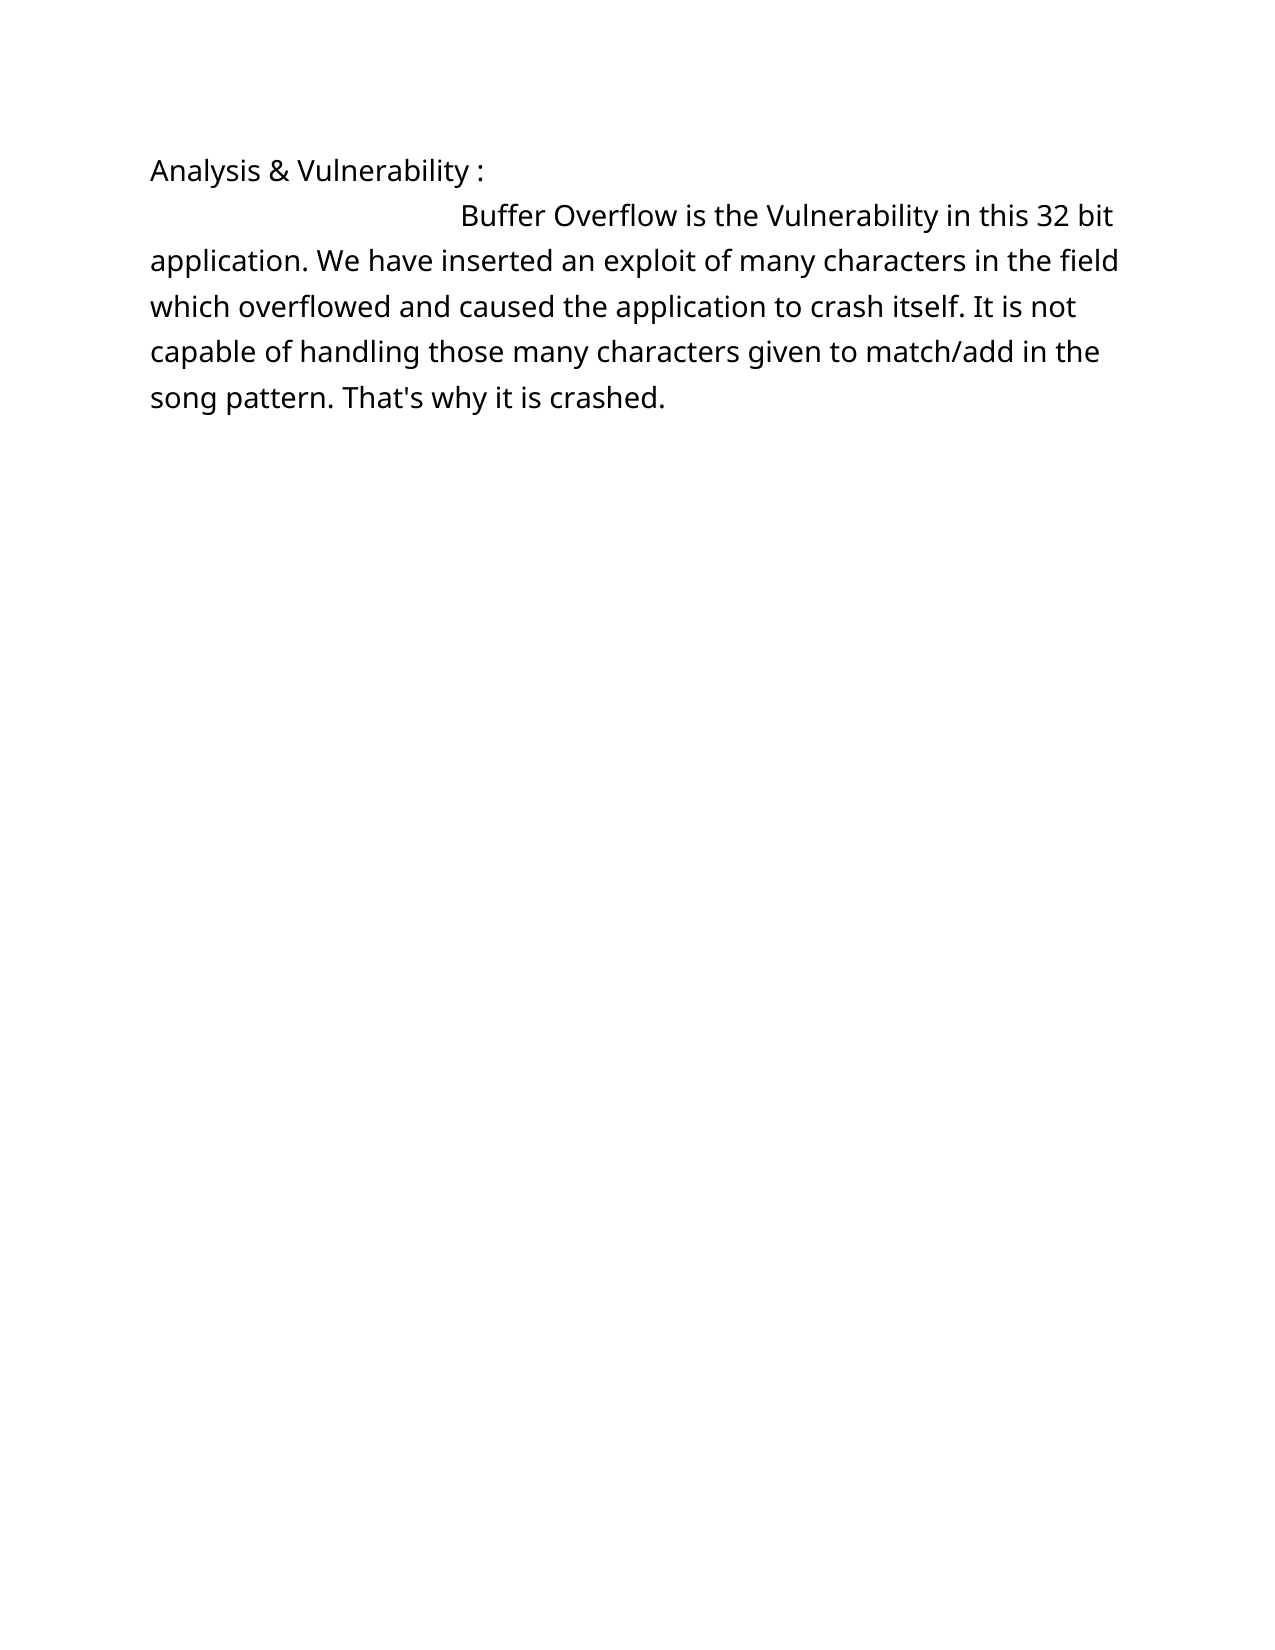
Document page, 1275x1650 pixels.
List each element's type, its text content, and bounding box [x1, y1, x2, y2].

text Buffer Overﬂow is the Vulnerability in this 32 bit application. We have inserted an exploit of many characters in the ﬁeld which overﬂowed and caused the application to crash itself. It is not capable of handling those many characters given to match/add in the song pattern. That's why it is crashed. [150, 195, 1128, 417]
text Analysis & Vulnerability : [150, 150, 1260, 190]
